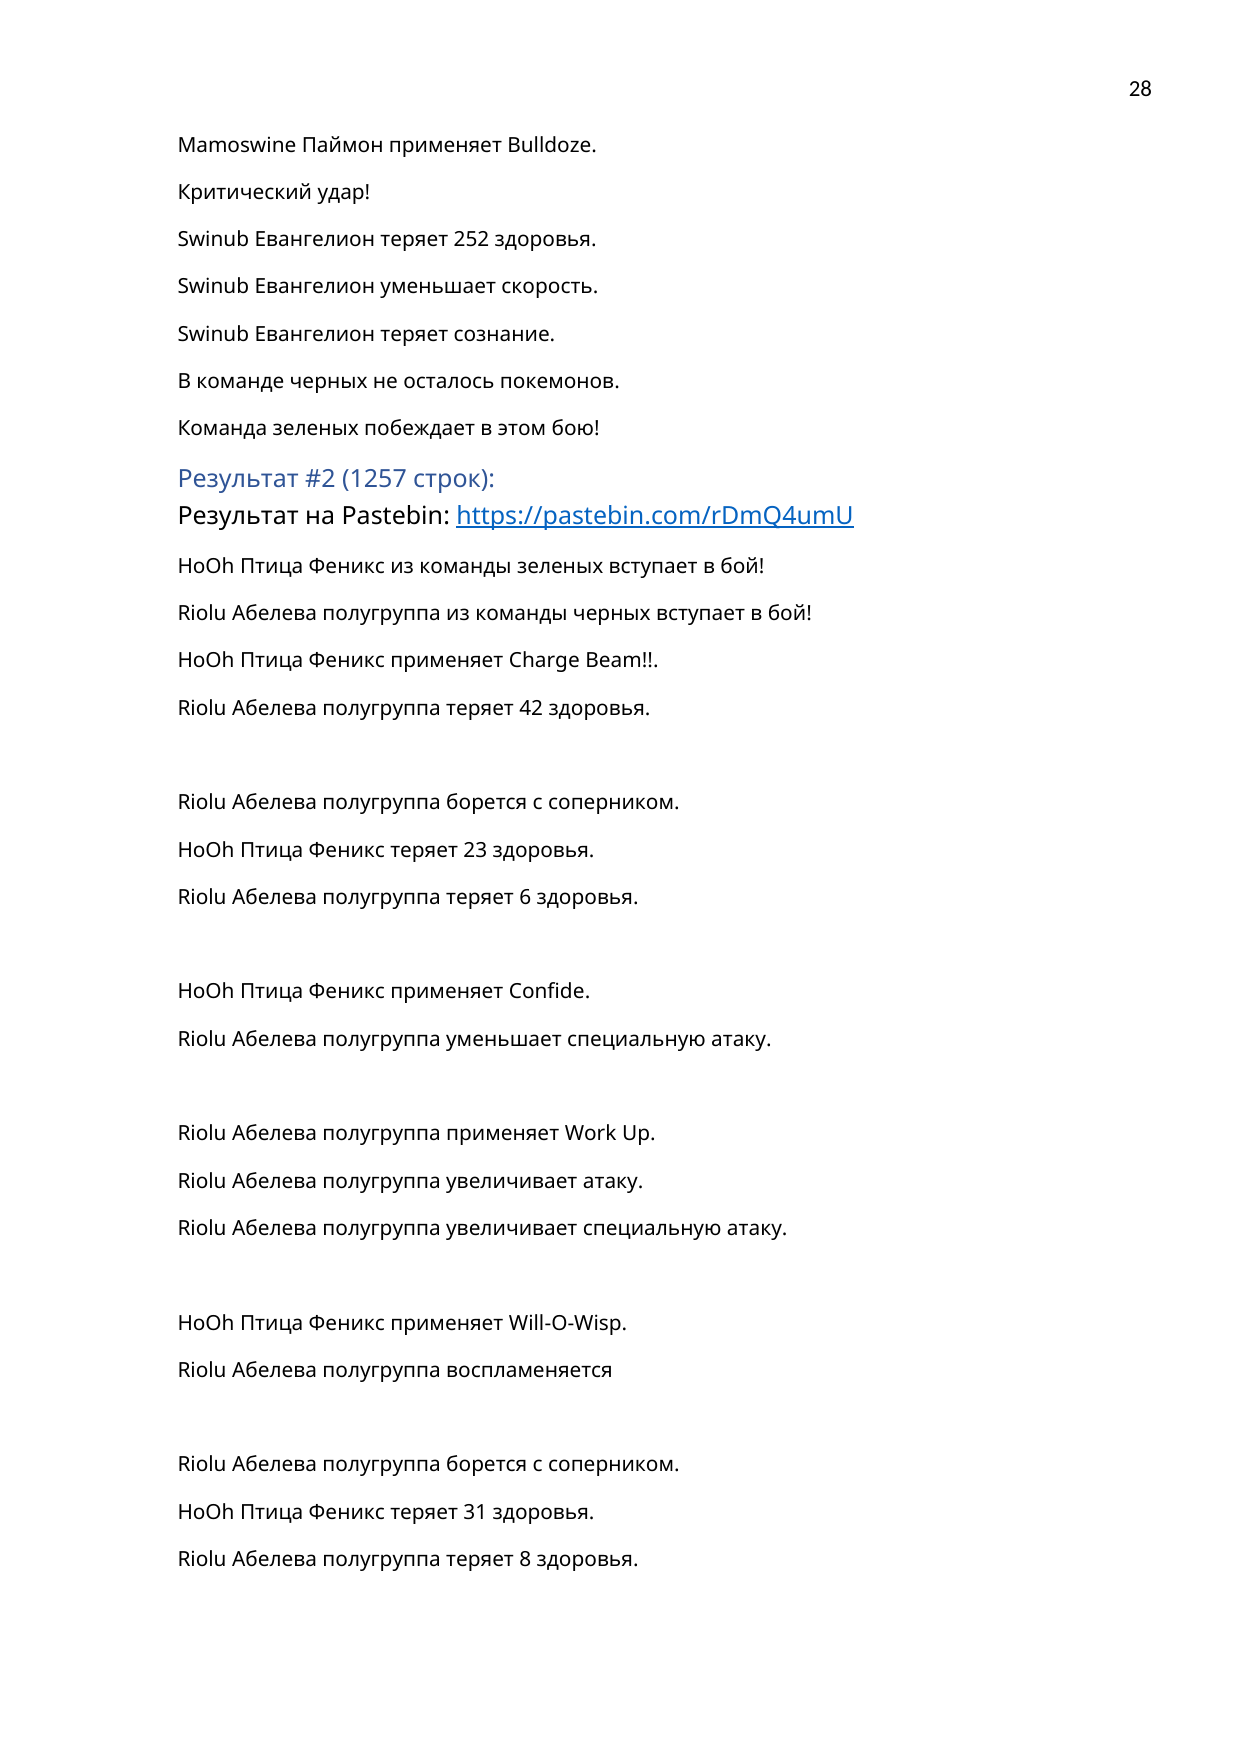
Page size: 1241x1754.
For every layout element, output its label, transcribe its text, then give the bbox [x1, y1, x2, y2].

text HoOh Птица Феникс применяет Confide. [177, 977, 1152, 1005]
text Mamoswine Паймон применяет Bulldoze. [177, 130, 1152, 158]
text Riolu Абелева полугруппа применяет Work Up. [177, 1118, 1152, 1147]
text Riolu Абелева полугруппа теряет 42 здоровья. [177, 693, 1152, 721]
text Riolu Абелева полугруппа из команды черных вступает в бой! [177, 598, 1152, 627]
text HoOh Птица Феникс применяет Will-O-Wisp. [177, 1308, 1152, 1336]
subtitle Результат #2 (1257 строк): [177, 461, 1152, 495]
text Результат на Pastebin: https://pastebin.com/rDmQ4umU [177, 498, 1152, 532]
text Критический удар! [177, 177, 1152, 206]
text Команда зеленых побеждает в этом бою! [177, 413, 1152, 442]
text Riolu Абелева полугруппа увеличивает атаку. [177, 1166, 1152, 1194]
text Riolu Абелева полугруппа теряет 6 здоровья. [177, 882, 1152, 911]
text Riolu Абелева полугруппа борется с соперником. [177, 1449, 1152, 1478]
text В команде черных не осталось покемонов. [177, 366, 1152, 395]
text Riolu Абелева полугруппа увеличивает специальную атаку. [177, 1213, 1152, 1242]
text Swinub Евангелион уменьшает скорость. [177, 272, 1152, 300]
text HoOh Птица Феникс применяет Charge Beam!!. [177, 646, 1152, 674]
text HoOh Птица Феникс теряет 23 здоровья. [177, 835, 1152, 863]
text Riolu Абелева полугруппа воспламеняется [177, 1355, 1152, 1383]
text Swinub Евангелион теряет 252 здоровья. [177, 224, 1152, 253]
text Swinub Евангелион теряет сознание. [177, 319, 1152, 347]
text Riolu Абелева полугруппа уменьшает специальную атаку. [177, 1024, 1152, 1052]
text HoOh Птица Феникс теряет 31 здоровья. [177, 1497, 1152, 1525]
text Riolu Абелева полугруппа теряет 8 здоровья. [177, 1544, 1152, 1573]
text HoOh Птица Феникс из команды зеленых вступает в бой! [177, 551, 1152, 579]
text Riolu Абелева полугруппа борется с соперником. [177, 787, 1152, 816]
